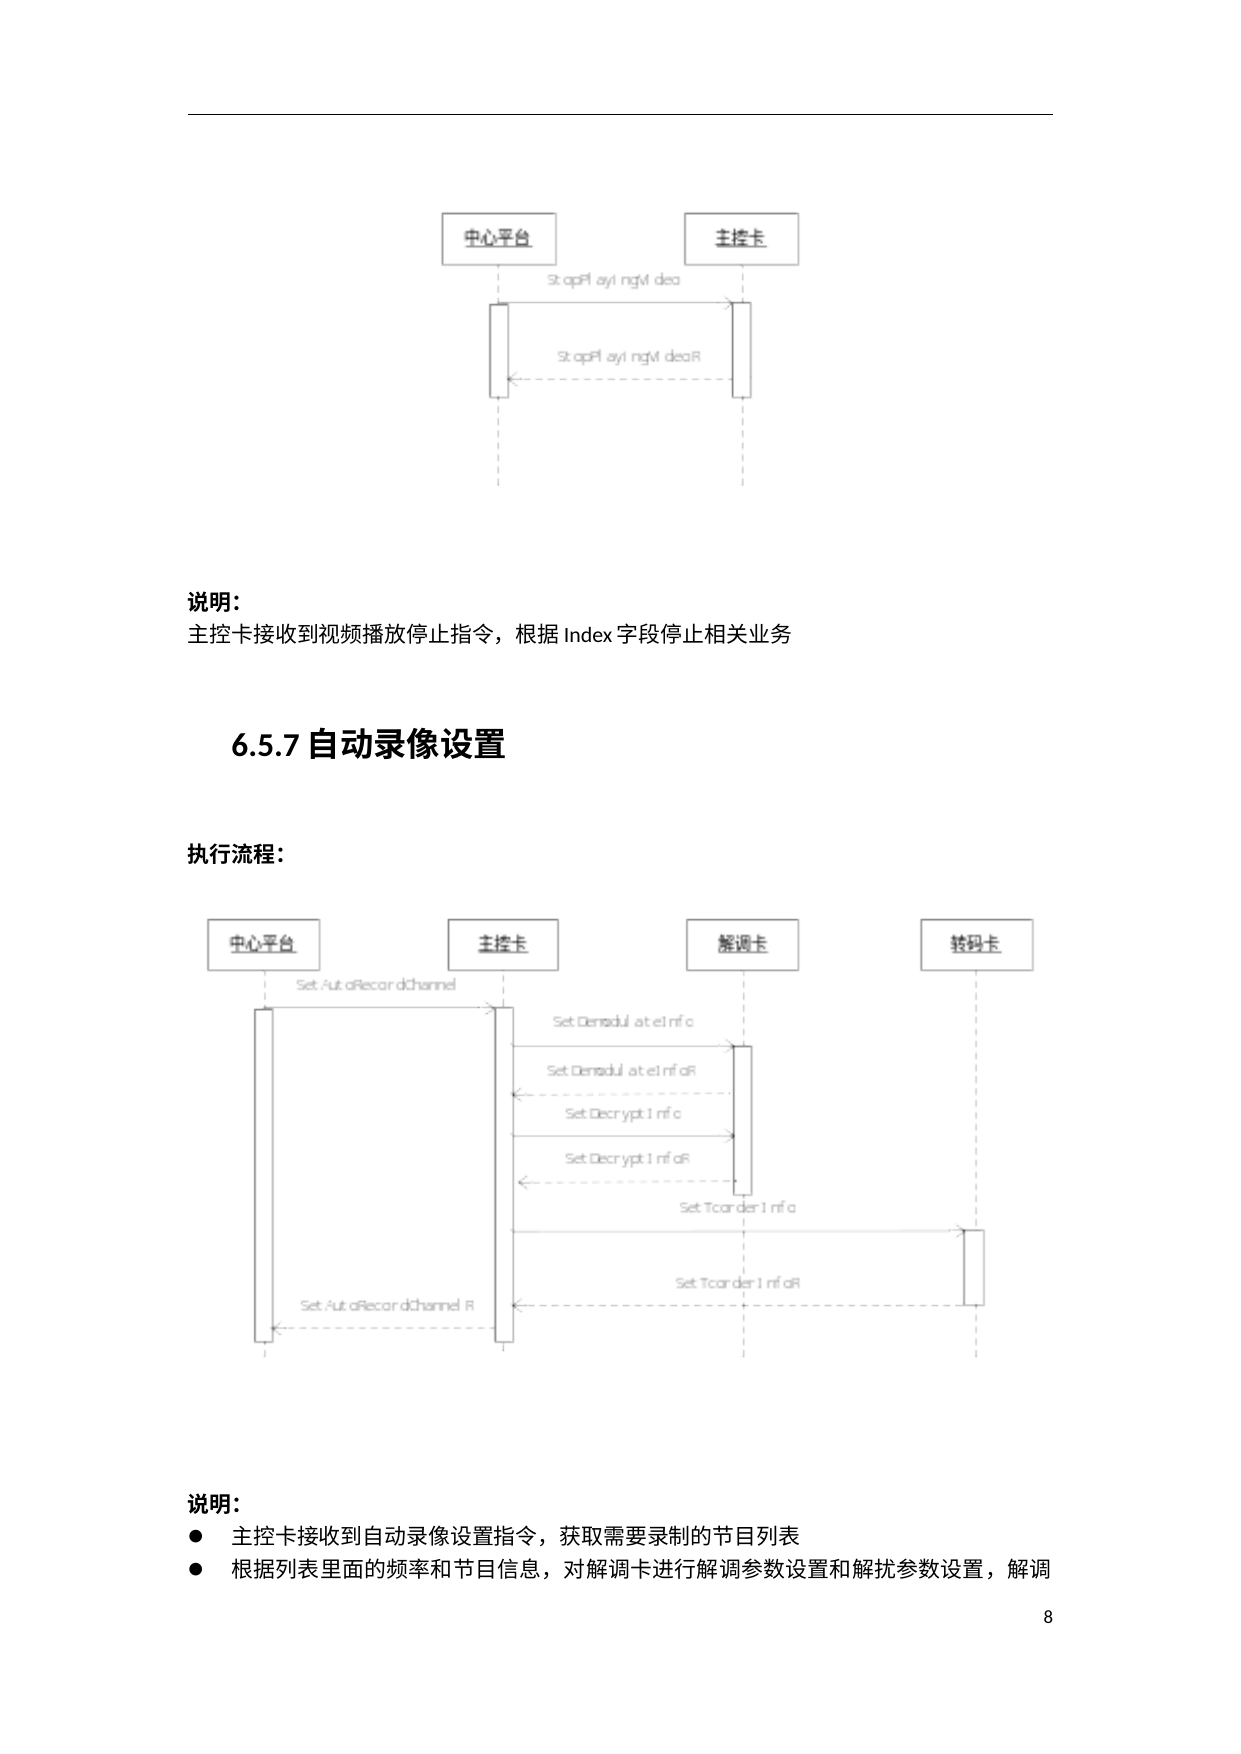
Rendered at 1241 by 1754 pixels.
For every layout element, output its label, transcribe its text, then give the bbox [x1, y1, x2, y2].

text 主控卡接收到视频播放停止指令，根据Index字段停止相关业务 [187, 617, 1053, 649]
subtitle 6.5.7自动录像设置 [231, 709, 1053, 774]
list 主控卡接收到自动录像设置指令，获取需要录制的节目列表 [187, 1519, 1053, 1551]
text 说明： [187, 584, 1053, 617]
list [187, 1551, 1053, 1584]
text 执行流程： [187, 836, 1053, 869]
text 说明： [187, 1486, 1053, 1519]
